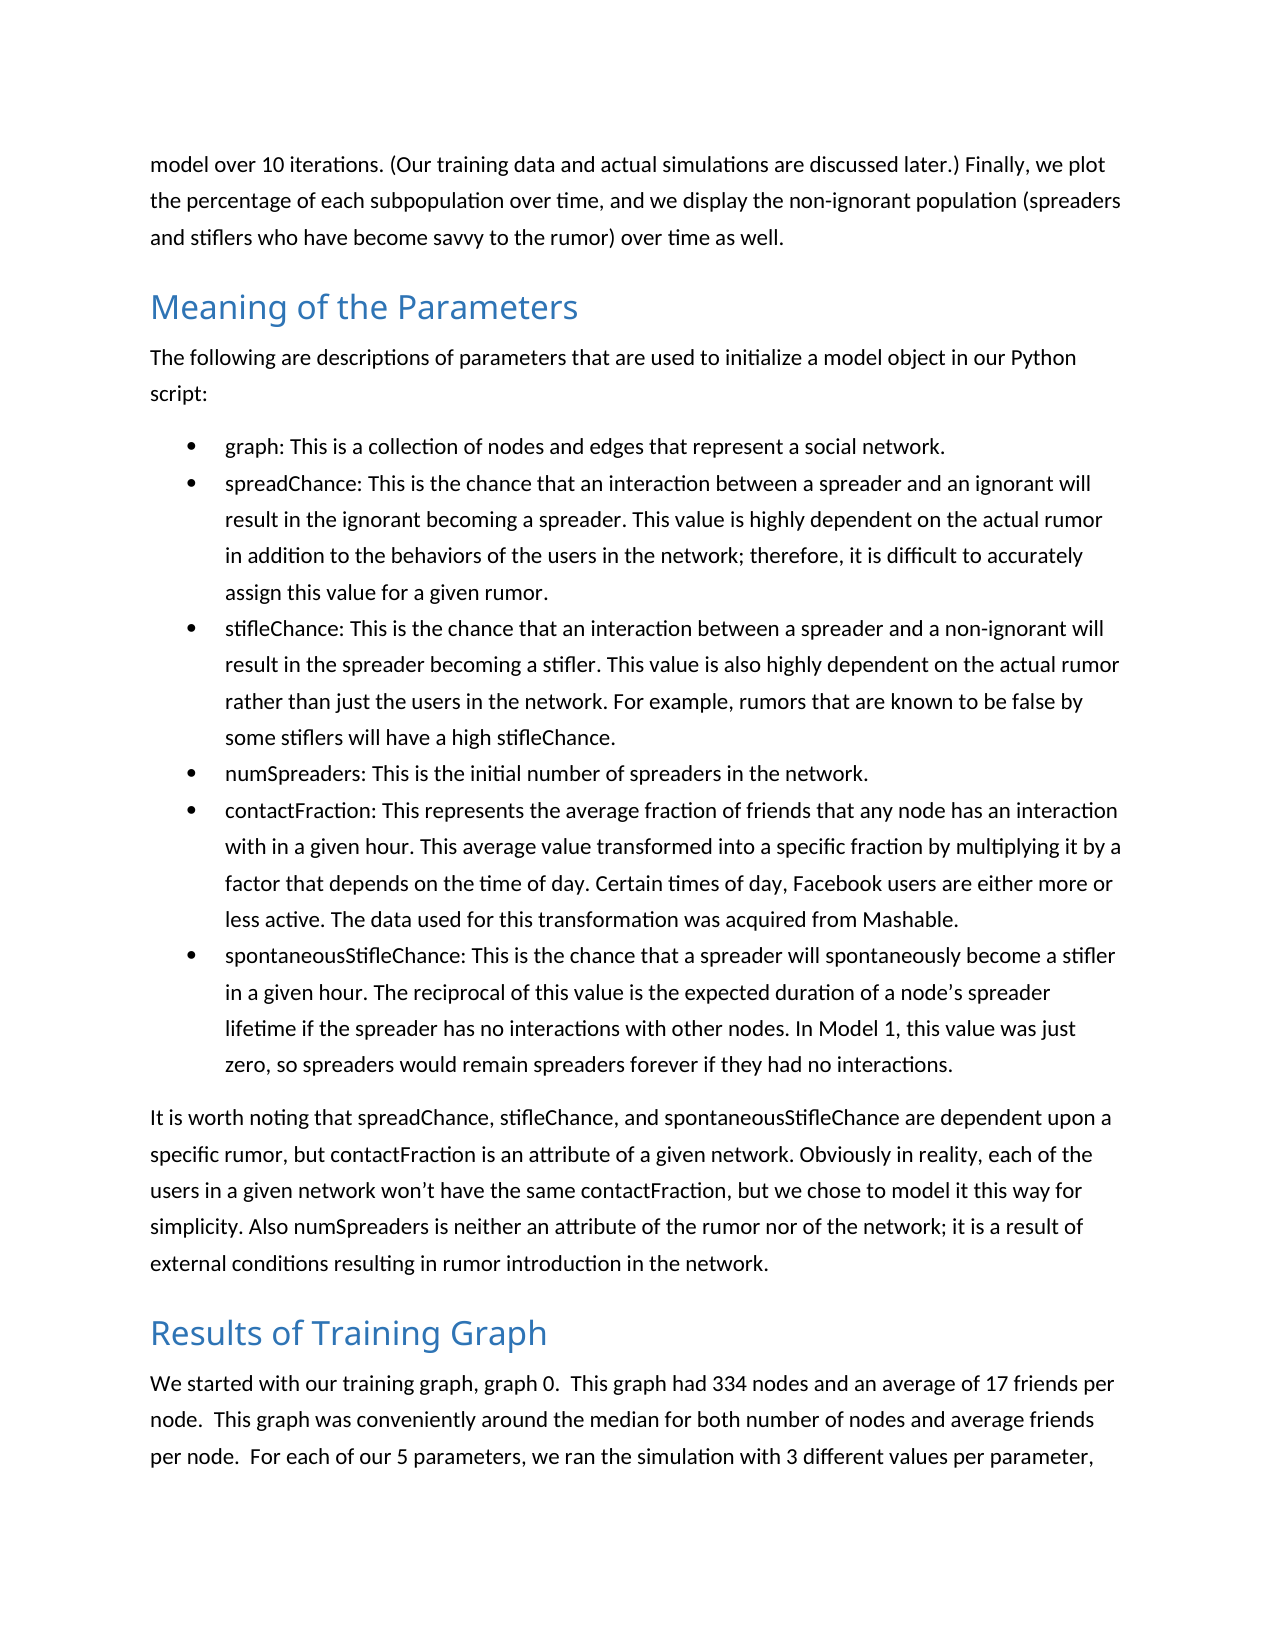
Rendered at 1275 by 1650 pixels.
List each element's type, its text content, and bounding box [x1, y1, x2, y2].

list graph: This is a collection of nodes and edges that represent a social network. [187, 432, 1125, 460]
list spontaneousStifleChance: This is the chance that a spreader will spontaneously become a stifler in a given hour. The reciprocal of this value is the expected duration of a node’s spreader lifetime if the spreader has no interactions with other nodes. In Model 1, this value was just zero, so spreaders would remain spreaders forever if they had no interactions. [187, 941, 1125, 1078]
list numSpreaders: This is the initial number of spreaders in the network. [187, 759, 1125, 788]
text It is worth noting that spreadChance, stifleChance, and spontaneousStifleChance are dependent upon a specific rumor, but contactFraction is an attribute of a given network. Obviously in reality, each of the users in a given network won’t have the same contactFraction, but we chose to model it this way for simplicity. Also numSpreaders is neither an attribute of the rumor nor of the network; it is a result of external conditions resulting in rumor introduction in the network. [150, 1103, 1125, 1277]
subtitle Meaning of the Parameters [150, 284, 1125, 329]
list spreadChance: This is the chance that an interaction between a spreader and an ignorant will result in the ignorant becoming a spreader. This value is highly dependent on the actual rumor in addition to the behaviors of the users in the network; therefore, it is difficult to accurately assign this value for a given rumor. [187, 469, 1125, 606]
list contactFraction: This represents the average fraction of friends that any node has an interaction with in a given hour. This average value transformed into a specific fraction by multiplying it by a factor that depends on the time of day. Certain times of day, Facebook users are either more or less active. The data used for this transformation was acquired from Mashable. [187, 796, 1125, 933]
text The following are descriptions of parameters that are used to initialize a model object in our Python script: [150, 343, 1125, 407]
subtitle Results of Training Graph [150, 1310, 1125, 1356]
list stifleChance: This is the chance that an interaction between a spreader and a non-ignorant will result in the spreader becoming a stifler. This value is also highly dependent on the actual rumor rather than just the users in the network. For example, rumors that are known to be false by some stiflers will have a high stifleChance. [187, 614, 1125, 751]
